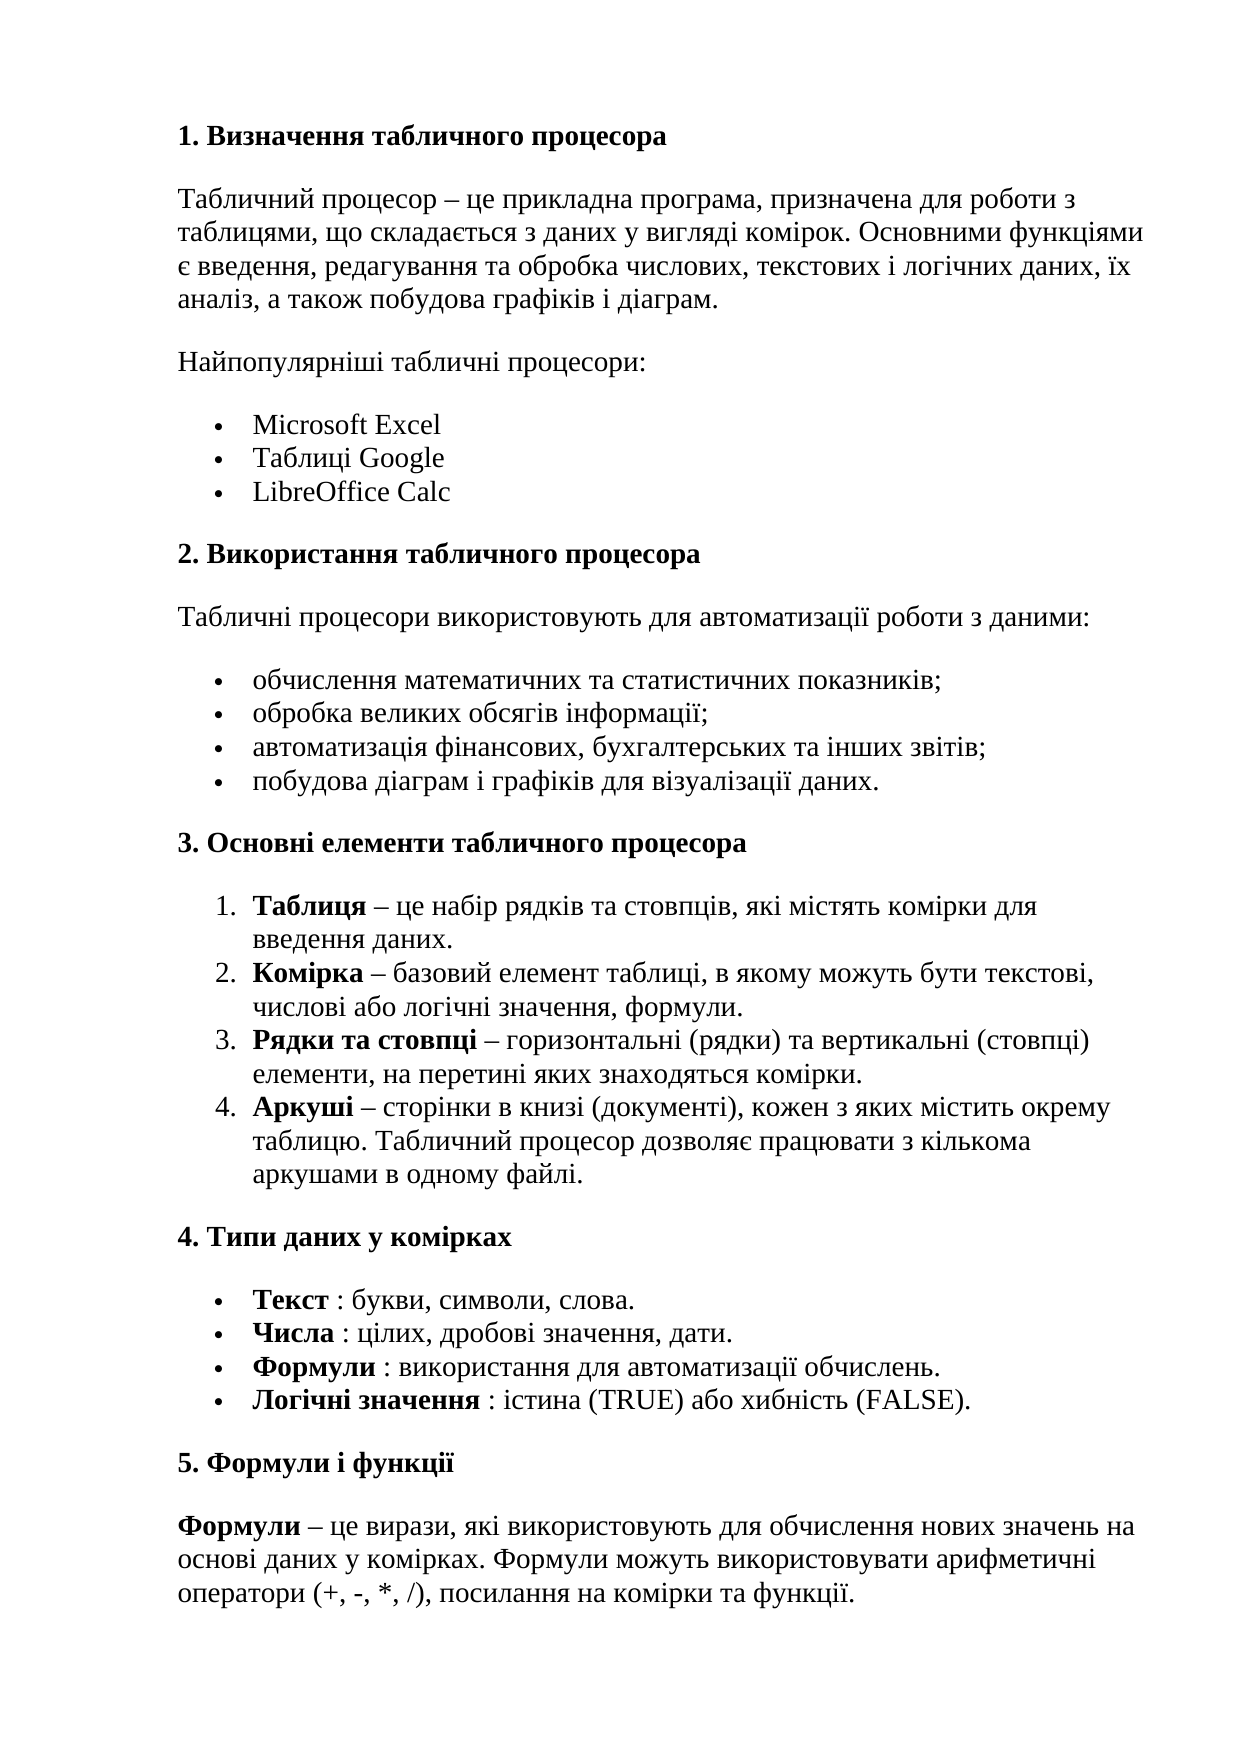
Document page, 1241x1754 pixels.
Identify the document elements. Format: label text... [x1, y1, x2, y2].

list автоматизація фінансових, бухгалтерських та інших звітів; [215, 729, 1152, 763]
text Табличні процесори використовують для автоматизації роботи з даними: [177, 599, 1152, 633]
list обчислення математичних та статистичних показників; [215, 662, 1152, 696]
text Найпопулярніші табличні процесори: [177, 344, 1152, 378]
list Логічні значення : істина (TRUE) або хибність (FALSE). [215, 1382, 1152, 1416]
text 3. Основні елементи табличного процесора [177, 825, 1152, 859]
list Рядки та стовпці – горизонтальні (рядки) та вертикальні (стовпці) елементи, на перетині яких знаходяться комірки. [215, 1022, 1152, 1089]
list Комірка – базовий елемент таблиці, в якому можуть бути текстові, числові або логічні значення, формули. [215, 955, 1152, 1022]
text 5. Формули і функції [177, 1445, 1152, 1479]
list Таблиця – це набір рядків та стовпців, які містять комірки для введення даних. [215, 888, 1152, 955]
text 4. Типи даних у комірках [177, 1219, 1152, 1253]
list обробка великих обсягів інформації; [215, 696, 1152, 729]
text 1. Визначення табличного процесора [177, 118, 1152, 152]
text Табличний процесор – це прикладна програма, призначена для роботи з таблицями, що складається з даних у вигляді комірок. Основними функціями є введення, редагування та обробка числових, текстових і логічних даних, їх аналіз, а також побудова графіків і діаграм. [177, 181, 1152, 315]
list LibreOffice Calc [215, 474, 1152, 507]
list Аркуші – сторінки в книзі (документі), кожен з яких містить окрему таблицю. Табличний процесор дозволяє працювати з кількома аркушами в одному файлі. [215, 1089, 1152, 1190]
list Числа : цілих, дробові значення, дати. [215, 1315, 1152, 1349]
list Текст : букви, символи, слова. [215, 1282, 1152, 1315]
list Формули : використання для автоматизації обчислень. [215, 1349, 1152, 1382]
text 2. Використання табличного процесора [177, 537, 1152, 570]
list побудова діаграм і графіків для візуалізації даних. [215, 763, 1152, 796]
list Microsoft Excel [215, 407, 1152, 440]
list Таблиці Google [215, 440, 1152, 474]
text Формули – це вирази, які використовують для обчислення нових значень на основі даних у комірках. Формули можуть використовувати арифметичні оператори (+, -, *, /), посилання на комірки та функції. [177, 1508, 1152, 1608]
